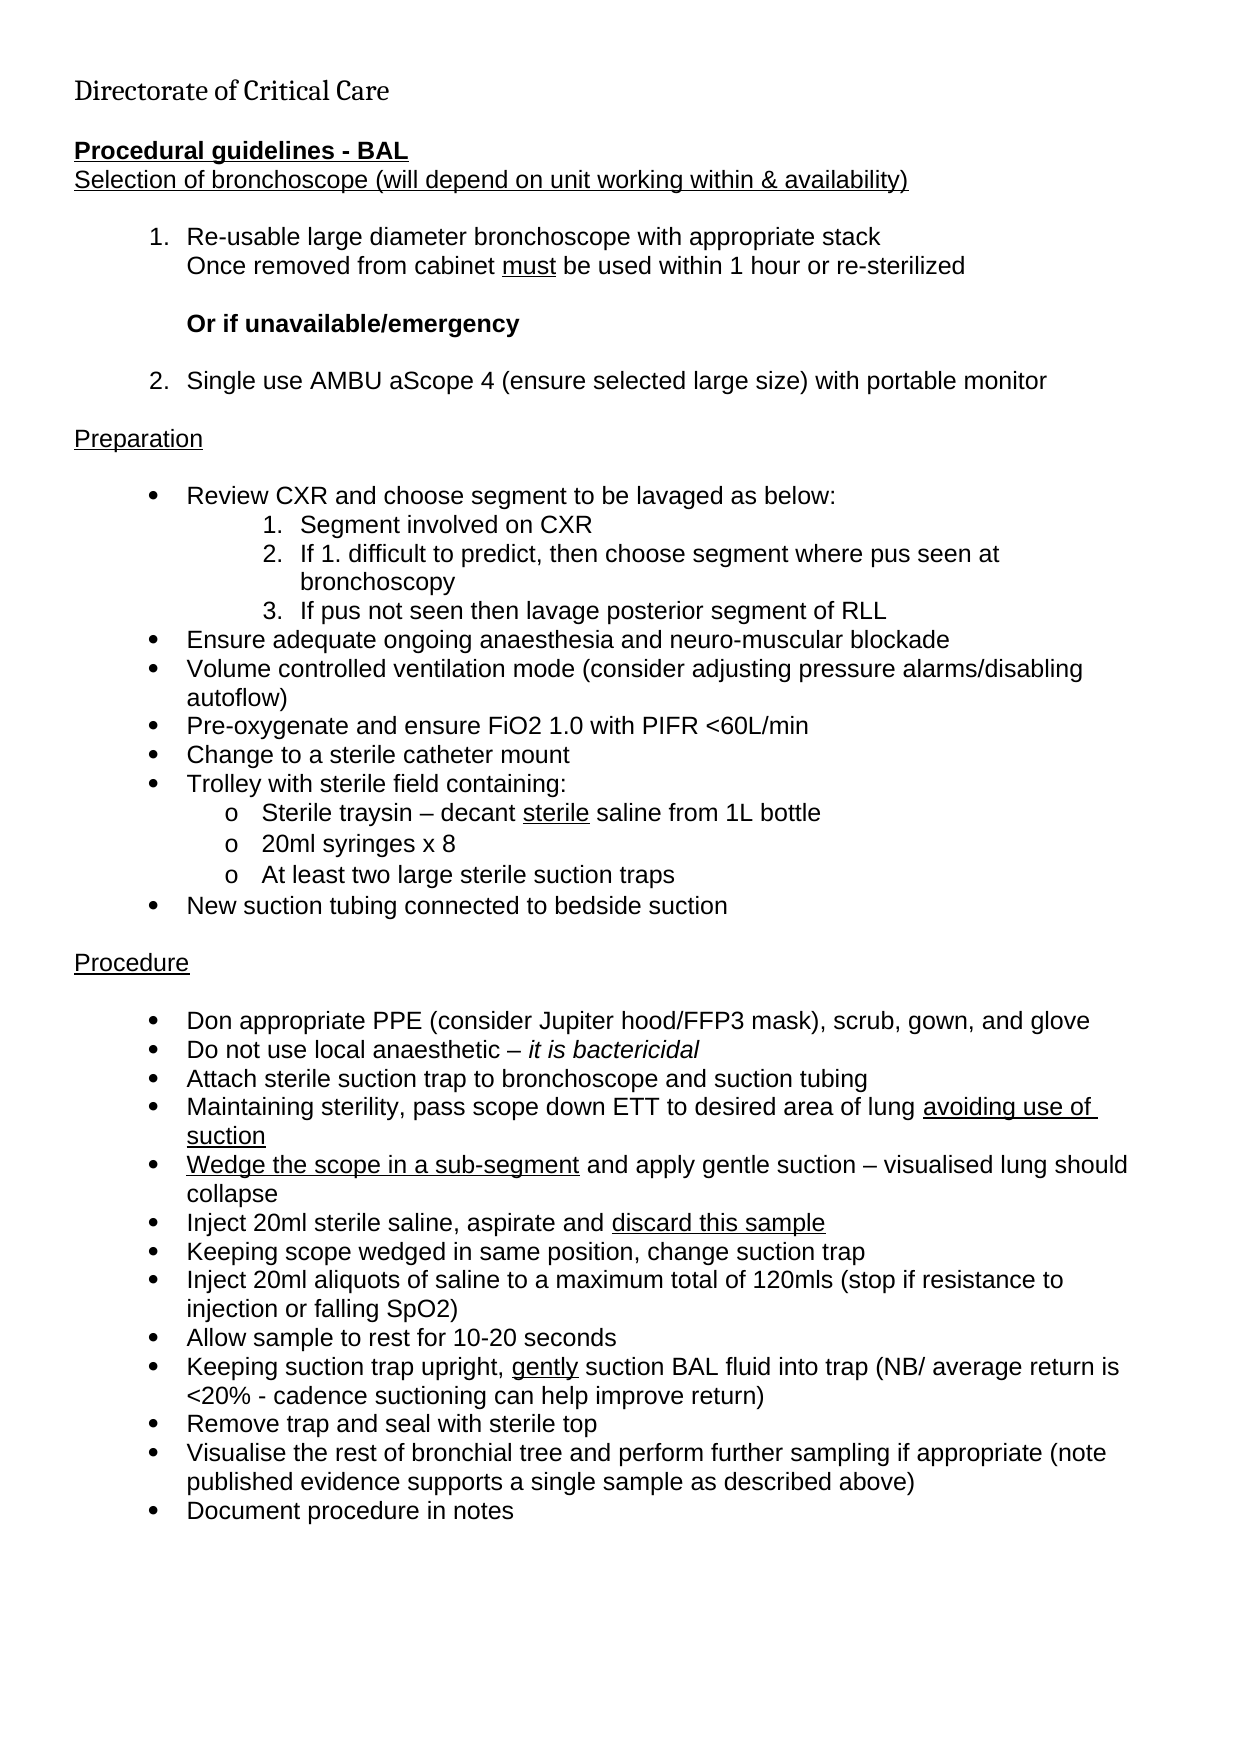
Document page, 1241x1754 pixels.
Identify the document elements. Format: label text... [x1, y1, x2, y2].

text Procedure [74, 948, 1152, 977]
list New suction tubing connected to bedside suction [149, 891, 1152, 919]
list Or if unavailable/emergency [186, 308, 1152, 337]
list Trolley with sterile field containing: [149, 769, 1152, 798]
list Maintaining sterility, pass scope down ETT to desired area of lung avoiding use of suction [149, 1092, 1152, 1150]
list Re-usable large diameter bronchoscope with appropriate stack [149, 222, 1152, 251]
list Inject 20ml aliquots of saline to a maximum total of 120mls (stop if resistance to injection or falling SpO2) [149, 1265, 1152, 1323]
list If 1. difficult to predict, then choose segment where pus seen at bronchoscopy [262, 539, 1152, 596]
list Keeping scope wedged in same position, change suction trap [149, 1236, 1152, 1265]
list Segment involved on CXR [262, 510, 1152, 539]
list At least two large sterile suction traps [224, 860, 1152, 891]
text Procedural guidelines - BAL [74, 136, 1152, 165]
list Ensure adequate ongoing anaesthesia and neuro-muscular blockade [149, 625, 1152, 654]
list If pus not seen then lavage posterior segment of RLL [262, 596, 1152, 625]
list Visualise the rest of bronchial tree and perform further sampling if appropriate (note published evidence supports a single sample as described above) [149, 1438, 1152, 1496]
list Once removed from cabinet must be used within 1 hour or re-sterilized [186, 251, 1152, 280]
text Preparation [74, 423, 1152, 452]
list Single use AMBU aScope 4 (ensure selected large size) with portable monitor [149, 366, 1152, 395]
list Pre-oxygenate and ensure FiO2 1.0 with PIFR <60L/min [149, 711, 1152, 740]
list Don appropriate PPE (consider Jupiter hood/FFP3 mask), scrub, gown, and glove [149, 1006, 1152, 1035]
list Attach sterile suction trap to bronchoscope and suction tubing [149, 1063, 1152, 1092]
list Allow sample to rest for 10-20 seconds [149, 1323, 1152, 1352]
list Wedge the scope in a sub-segment and apply gentle suction – visualised lung should collapse [149, 1150, 1152, 1208]
list Inject 20ml sterile saline, aspirate and discard this sample [149, 1208, 1152, 1236]
list 20ml syringes x 8 [224, 829, 1152, 860]
text Selection of bronchoscope (will depend on unit working within & availability) [74, 165, 1152, 193]
list Volume controlled ventilation mode (consider adjusting pressure alarms/disabling autoflow) [149, 654, 1152, 711]
list Do not use local anaesthetic – it is bactericidal [149, 1035, 1152, 1063]
list Keeping suction trap upright, gently suction BAL fluid into trap (NB/ average return is <20% - cadence suctioning can help improve return) [149, 1352, 1152, 1409]
list Review CXR and choose segment to be lavaged as below: [149, 481, 1152, 510]
list Sterile traysin – decant sterile saline from 1L bottle [224, 798, 1152, 829]
list Document procedure in notes [149, 1496, 1152, 1525]
list Change to a sterile catheter mount [149, 740, 1152, 769]
list Remove trap and seal with sterile top [149, 1409, 1152, 1438]
